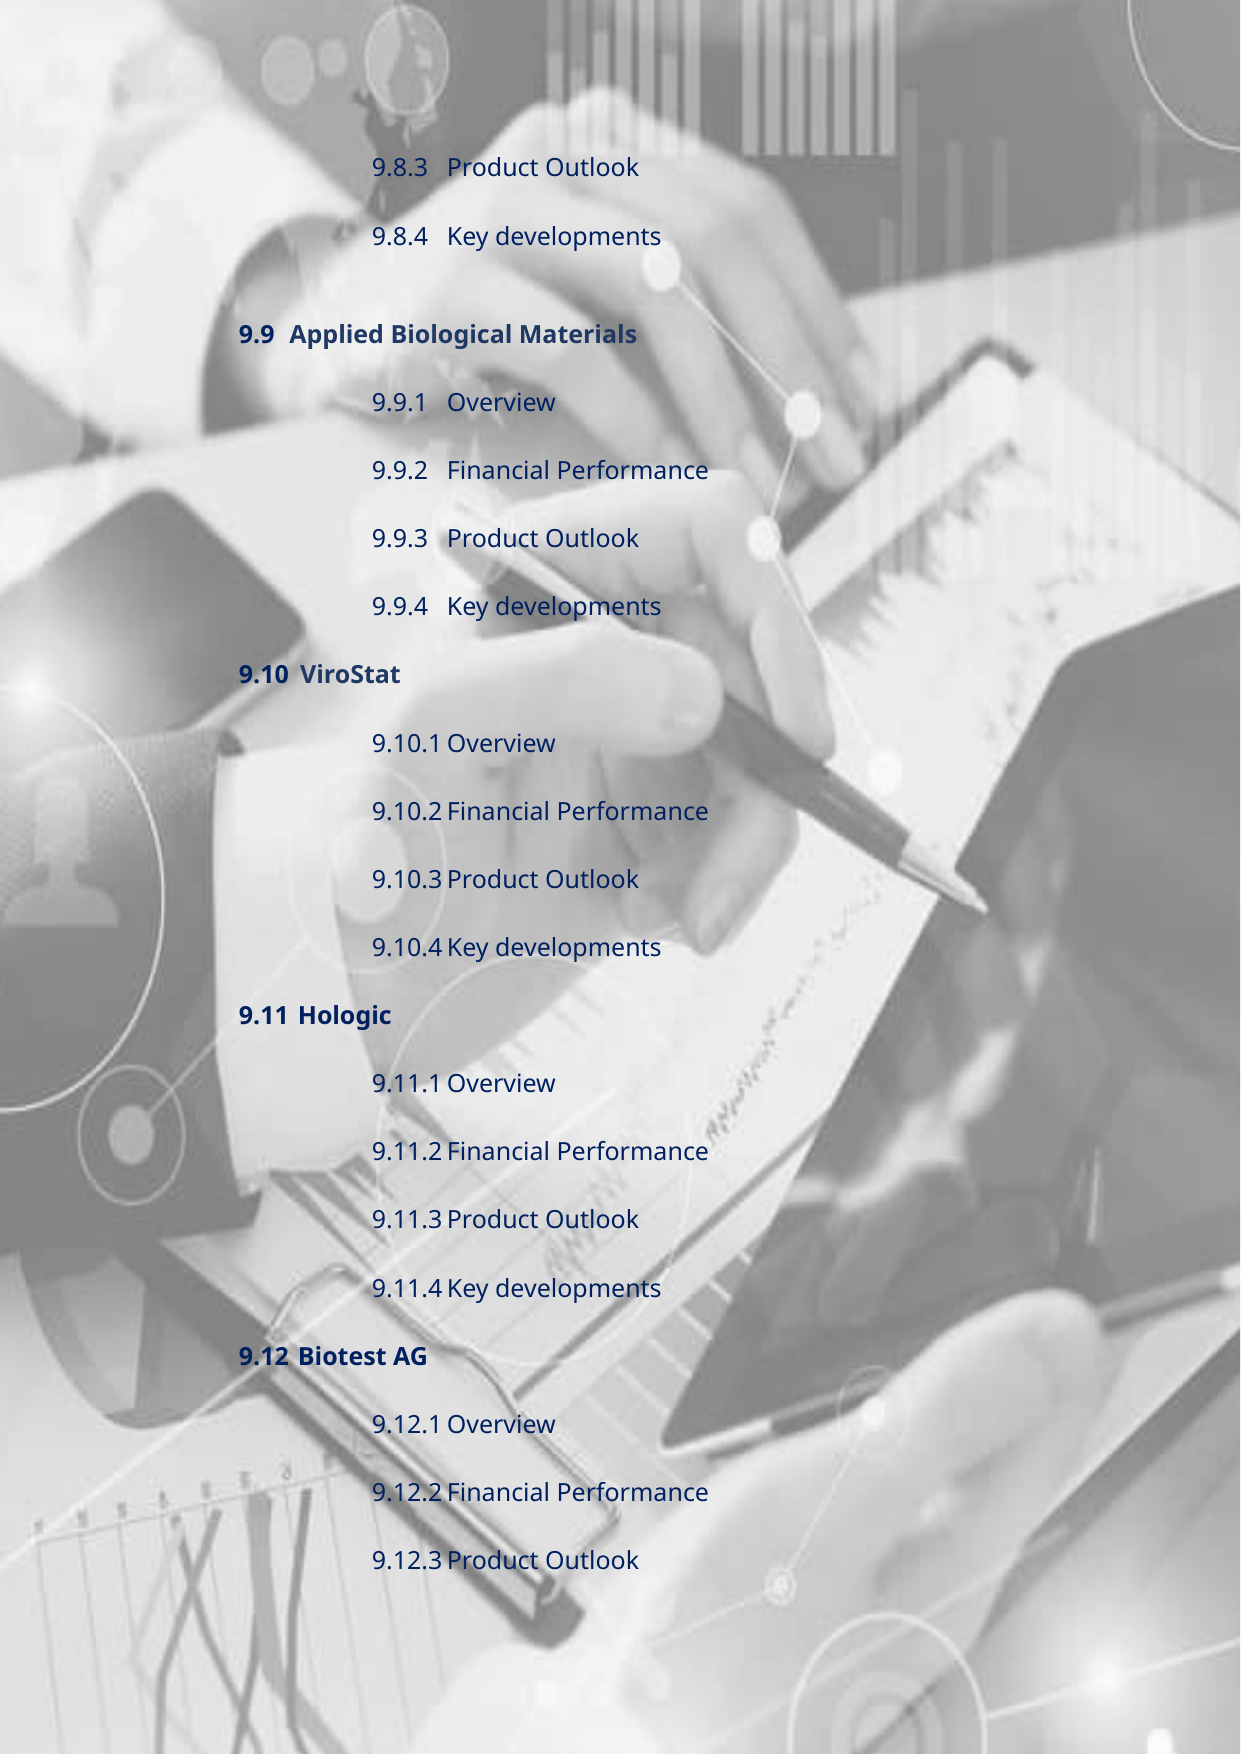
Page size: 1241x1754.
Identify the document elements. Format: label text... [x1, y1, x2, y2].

list Product Outlook [372, 1202, 1090, 1236]
list Financial Performance [372, 1474, 1090, 1509]
list Product Outlook [372, 861, 1090, 896]
list Overview [372, 725, 1090, 759]
list Applied Biological Materials [239, 316, 1090, 351]
list Product Outlook [372, 150, 1090, 184]
list Key developments [372, 1270, 1090, 1304]
list Product Outlook [372, 521, 1090, 555]
list Key developments [372, 589, 1090, 623]
list Overview [372, 1406, 1090, 1441]
list Key developments [372, 929, 1090, 964]
list Financial Performance [372, 793, 1090, 827]
list Key developments [372, 218, 1090, 252]
list Financial Performance [372, 453, 1090, 487]
list Overview [372, 384, 1090, 419]
list Hologic [239, 998, 1090, 1032]
list Financial Performance [372, 1134, 1090, 1168]
list ViroStat [239, 657, 1090, 691]
list Product Outlook [372, 1543, 1090, 1577]
list Overview [372, 1066, 1090, 1100]
list Biotest AG [239, 1338, 1090, 1372]
